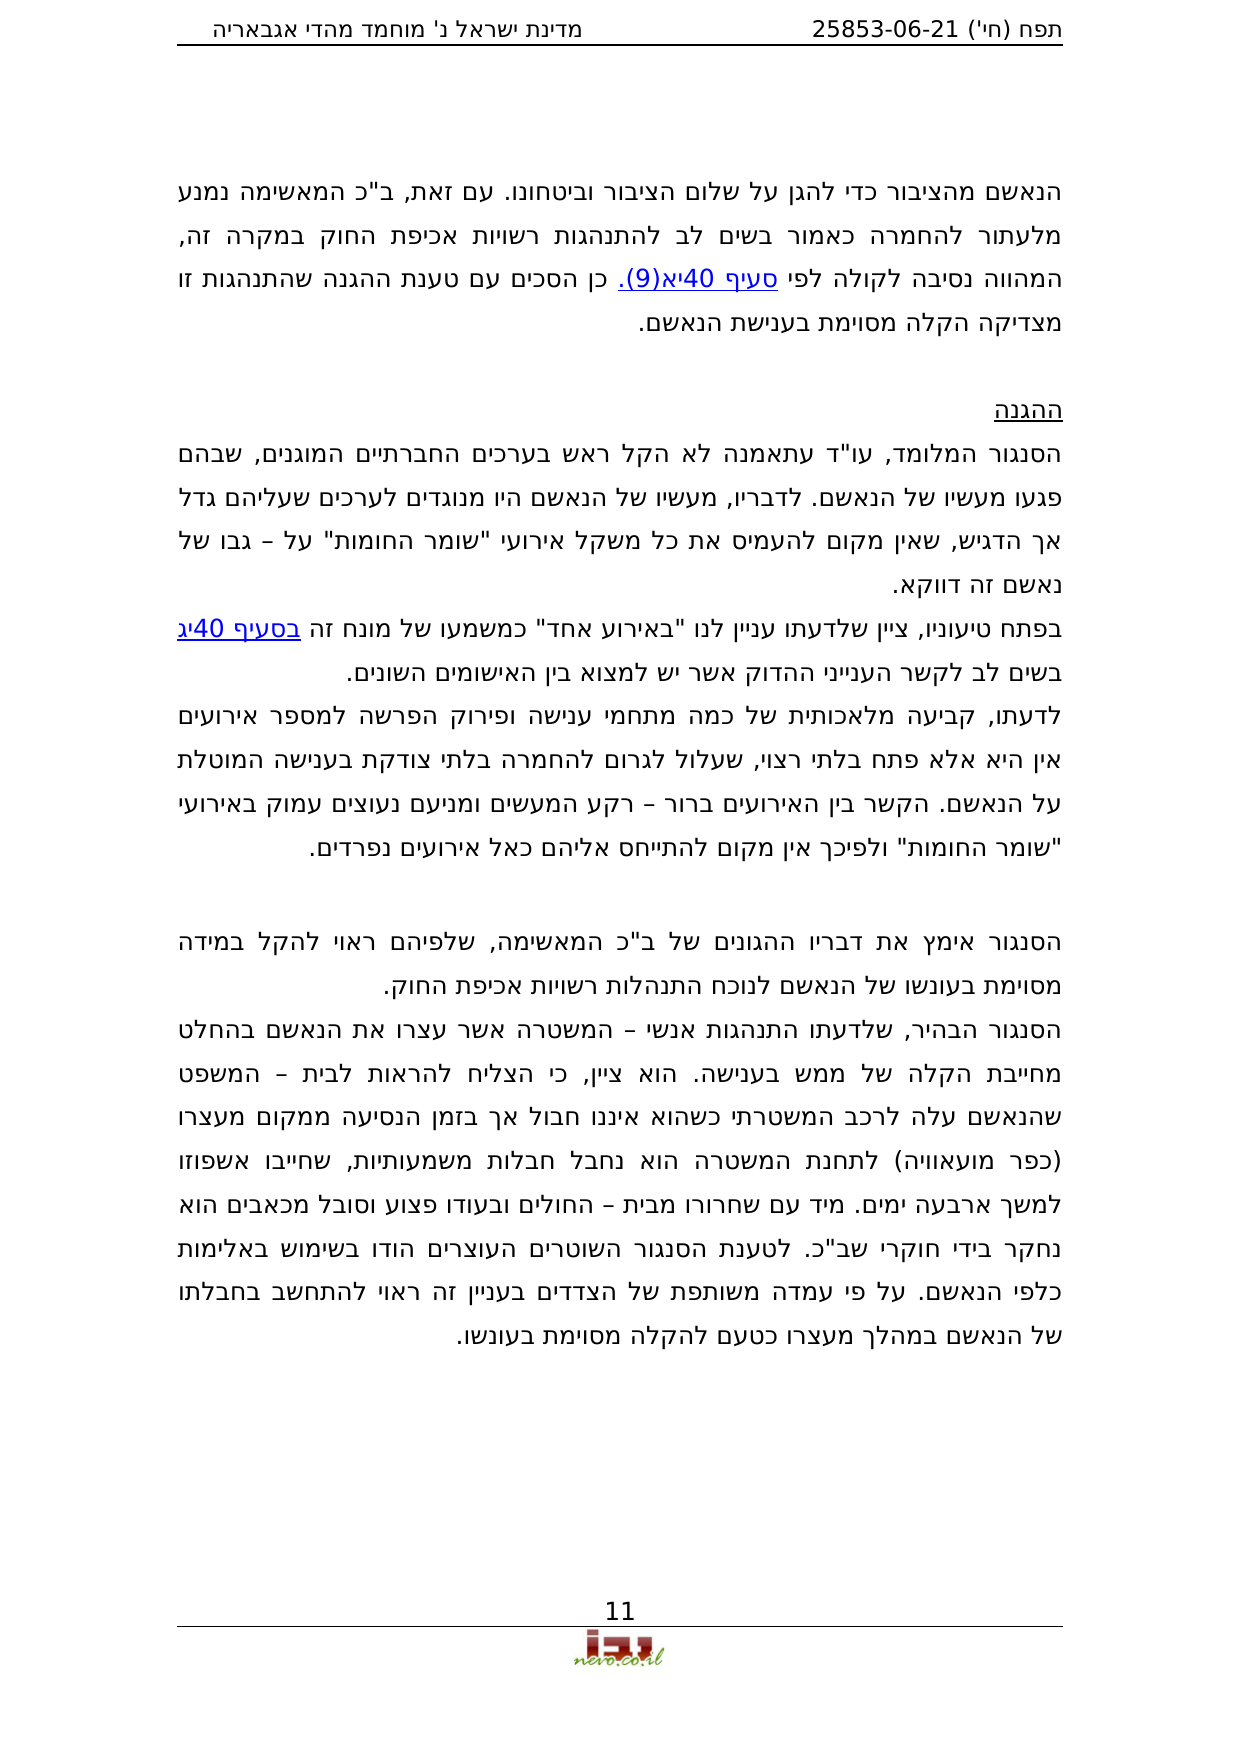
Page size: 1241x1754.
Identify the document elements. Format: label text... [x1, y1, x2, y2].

text ההגנה [177, 395, 1063, 424]
text הסנגור אימץ את דבריו ההגונים של ב"כ המאשימה, שלפיהם ראוי להקל במידה מסוימת בעונשו של הנאשם לנוכח התנהלות רשויות אכיפת החוק. [177, 928, 1063, 1001]
text לדעתו, קביעה מלאכותית של כמה מתחמי ענישה ופירוק הפרשה למספר אירועים אין היא אלא פתח בלתי רצוי, שעלול לגרום להחמרה בלתי צודקת בענישה המוטלת על הנאשם. הקשר בין האירועים ברור – רקע המעשים ומניעם נעוצים עמוק באירועי "שומר החומות" ולפיכך אין מקום להתייחס אליהם כאל אירועים נפרדים. [177, 702, 1063, 862]
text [177, 177, 1063, 338]
text הסנגור המלומד, עו"ד עתאמנה לא הקל ראש בערכים החברתיים המוגנים, שבהם פגעו מעשיו של הנאשם. לדבריו, מעשיו של הנאשם היו מנוגדים לערכים שעליהם גדל אך הדגיש, שאין מקום להעמיס את כל משקל אירועי "שומר החומות" על – גבו של נאשם זה דווקא. [177, 439, 1063, 599]
text בפתח טיעוניו, ציין שלדעתו עניין לנו "באירוע אחד" כמשמעו של מונח זה בסעיף 40יג בשים לב לקשר הענייני ההדוק אשר יש למצוא בין האישומים השונים. [177, 614, 1063, 687]
text הסנגור הבהיר, שלדעתו התנהגות אנשי – המשטרה אשר עצרו את הנאשם בהחלט מחייבת הקלה של ממש בענישה. הוא ציין, כי הצליח להראות לבית – המשפט שהנאשם עלה לרכב המשטרתי כשהוא איננו חבול אך בזמן הנסיעה ממקום מעצרו (כפר מועאוויה) לתחנת המשטרה הוא נחבל חבלות משמעותיות, שחייבו אשפוזו למשך ארבעה ימים. מיד עם שחרורו מבית – החולים ובעודו פצוע וסובל מכאבים הוא נחקר בידי חוקרי שב"כ. לטענת הסנגור השוטרים העוצרים הודו בשימוש באלימות כלפי הנאשם. על פי עמדה משותפת של הצדדים בעניין זה ראוי להתחשב בחבלתו של הנאשם במהלך מעצרו כטעם להקלה מסוימת בעונשו. [177, 1015, 1063, 1351]
picture [574, 1629, 666, 1667]
